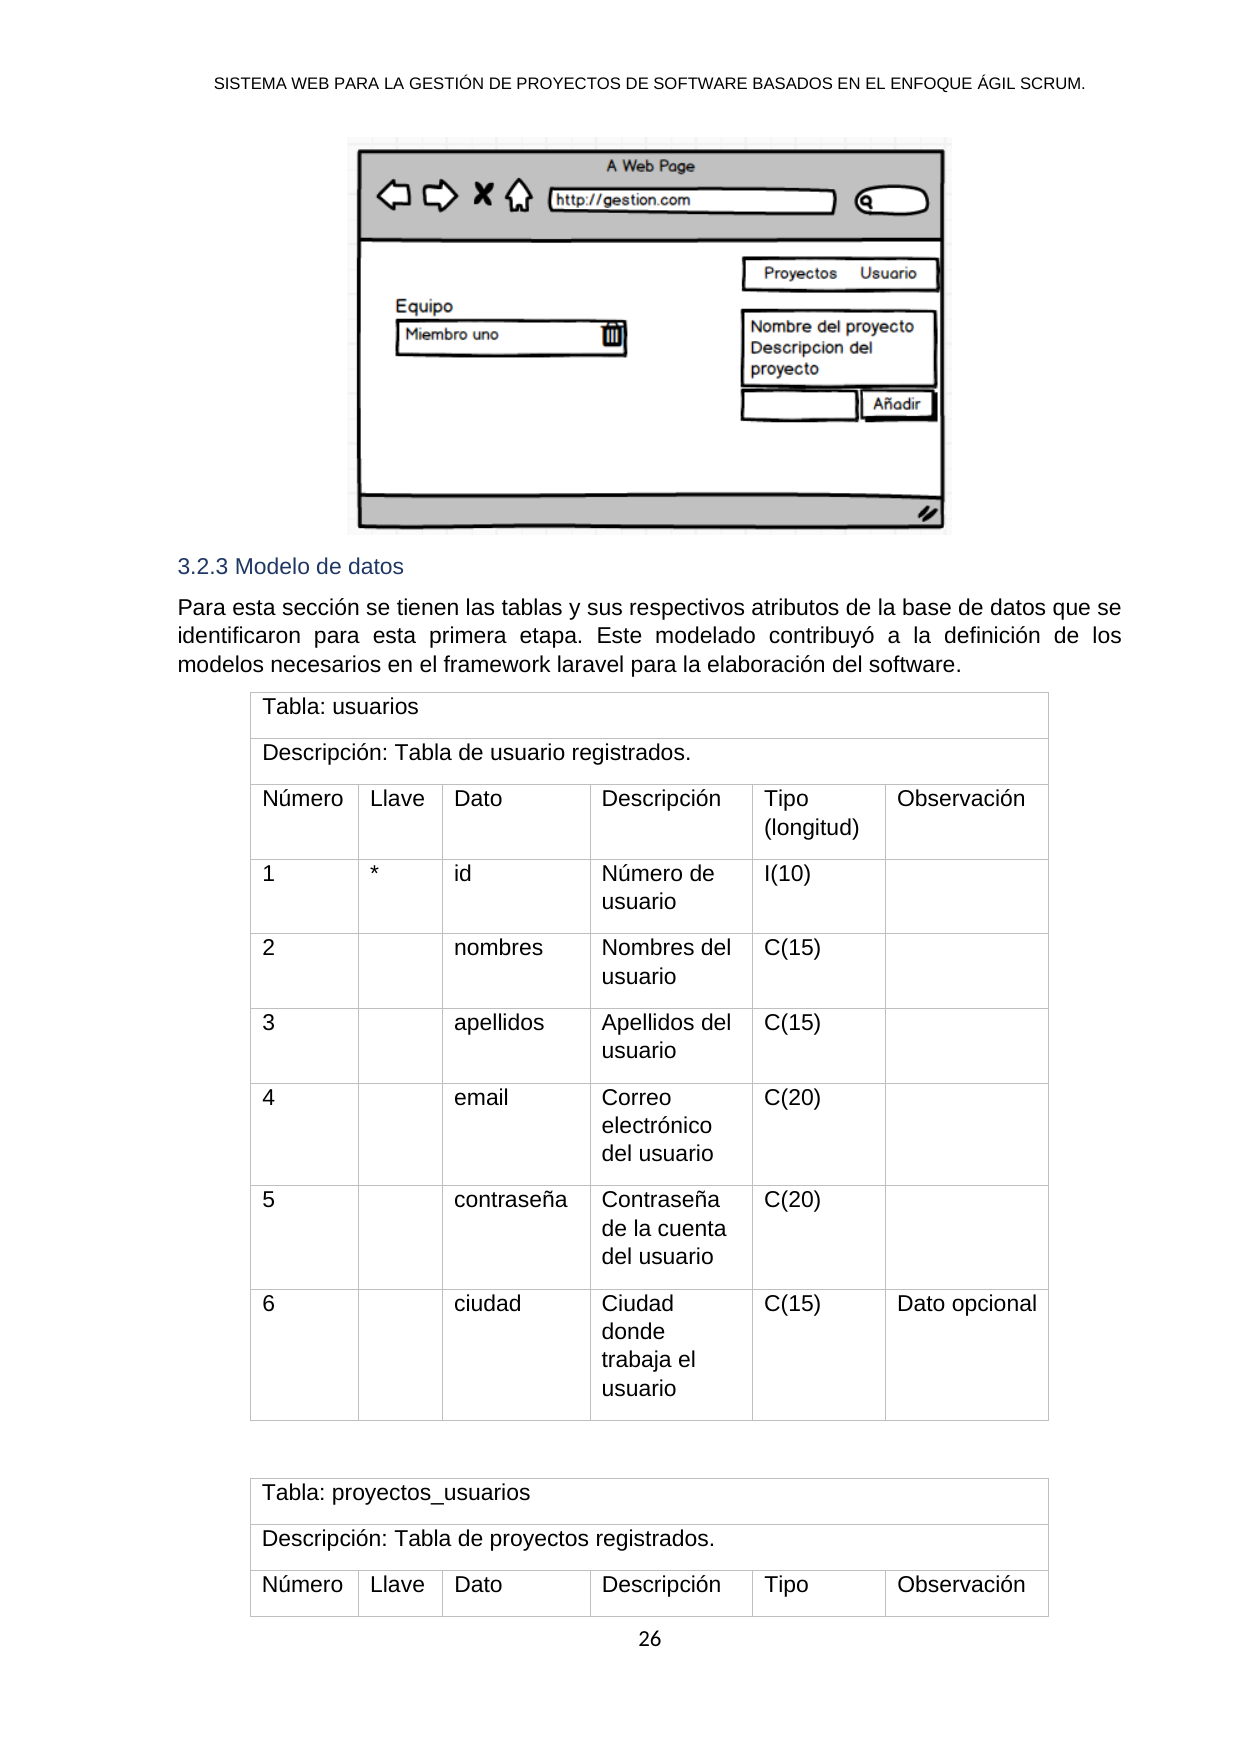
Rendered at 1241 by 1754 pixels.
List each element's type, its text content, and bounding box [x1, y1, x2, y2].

table_cell [359, 1084, 442, 1185]
table_cell apellidos [443, 1009, 590, 1082]
table_cell 6 [251, 1290, 358, 1420]
table_cell Número [251, 1571, 358, 1616]
table_cell [359, 934, 442, 1008]
table_cell ciudad [443, 1290, 590, 1420]
table_cell Llave [359, 1571, 442, 1616]
table_cell Descripción [591, 785, 752, 859]
table_cell [886, 860, 1048, 933]
table_cell Dato opcional [886, 1290, 1048, 1420]
table_cell email [443, 1084, 590, 1185]
table_cell Descripción: Tabla de usuario registrados. [251, 739, 1048, 784]
table_header Tabla: proyectos_usuarios [251, 1479, 1048, 1524]
table_cell Tipo (longitud) [753, 785, 885, 859]
table_cell C(20) [753, 1084, 885, 1185]
table_cell id [443, 860, 590, 933]
table_cell [886, 1084, 1048, 1185]
table_cell I(10) [753, 860, 885, 933]
table_header Tabla: usuarios [251, 693, 1048, 738]
table_cell Ciudad donde trabaja el usuario [591, 1290, 752, 1420]
table_cell 3 [251, 1009, 358, 1082]
table_cell [886, 1009, 1048, 1082]
table_cell Llave [359, 785, 442, 859]
table_cell 5 [251, 1186, 358, 1288]
table_cell contraseña [443, 1186, 590, 1288]
table_cell [359, 1186, 442, 1288]
text Para esta sección se tienen las tablas y sus respectivos atributos de la base de datos que se identificaron para esta primera etapa. Este modelado contribuyó a la definición de los modelos necesarios en el framework laravel para la elaboración del software. [177, 594, 1122, 677]
table_cell C(15) [753, 934, 885, 1008]
table_cell Nombres del usuario [591, 934, 752, 1008]
table_cell [886, 934, 1048, 1008]
table_cell C(15) [753, 1009, 885, 1082]
subtitle 3.2.3 Modelo de datos [177, 553, 1122, 579]
table_cell Observación [886, 1571, 1048, 1616]
table_cell Apellidos del usuario [591, 1009, 752, 1082]
table_cell 4 [251, 1084, 358, 1185]
table_cell Tipo (longitud) [753, 1571, 885, 1616]
table_cell Número de usuario [591, 860, 752, 933]
table_cell Correo electrónico del usuario [591, 1084, 752, 1185]
table_cell nombres [443, 934, 590, 1008]
table_cell Dato [443, 785, 590, 859]
table_cell [359, 1290, 442, 1420]
table_cell 2 [251, 934, 358, 1008]
table_cell Contraseña de la cuenta del usuario [591, 1186, 752, 1288]
table_cell Dato [443, 1571, 590, 1616]
picture [347, 137, 952, 535]
table_cell C(20) [753, 1186, 885, 1288]
table_cell C(15) [753, 1290, 885, 1420]
table_cell [886, 1186, 1048, 1288]
table_cell Descripción [591, 1571, 752, 1616]
table_cell Descripción: Tabla de proyectos registrados. [251, 1525, 1048, 1570]
table_cell Número [251, 785, 358, 859]
table_cell * [359, 860, 442, 933]
table_cell [359, 1009, 442, 1082]
table_cell 1 [251, 860, 358, 933]
table_cell Observación [886, 785, 1048, 859]
